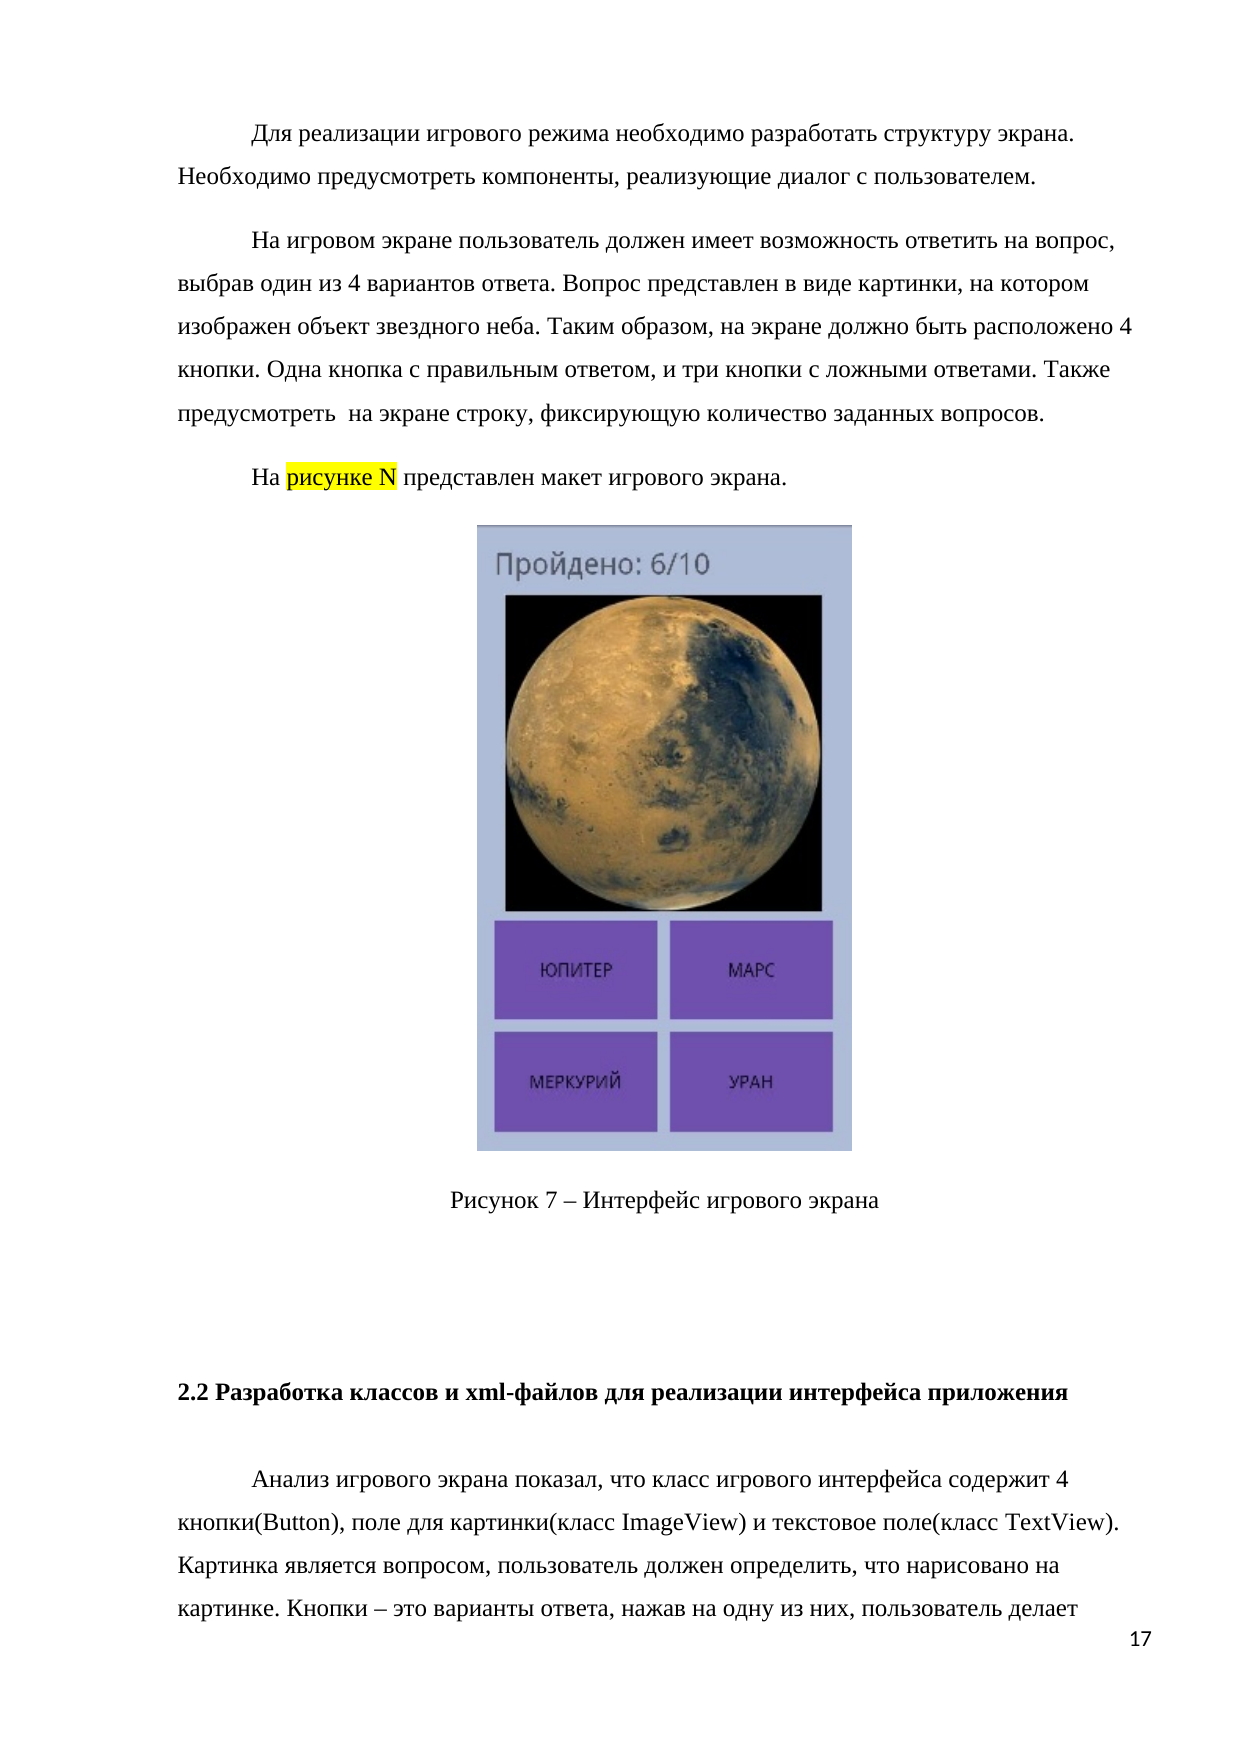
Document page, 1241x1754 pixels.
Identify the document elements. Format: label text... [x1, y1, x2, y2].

text Для реализации игрового режима необходимо разработать структуру экрана. Необходимо предусмотреть компоненты, реализующие диалог с пользователем. [177, 118, 1152, 190]
picture [477, 525, 852, 1151]
subtitle 2.2 Разработка классов и xml-файлов для реализации интерфейса приложения [177, 1377, 1152, 1406]
text На игровом экране пользователь должен имеет возможность ответить на вопрос, выбрав один из 4 вариантов ответа. Вопрос представлен в виде картинки, на котором изображен объект звездного неба. Таким образом, на экране должно быть расположено 4 кнопки. Одна кнопка с правильным ответом, и три кнопки с ложными ответами. Также предусмотреть на экране строку, фиксирующую количество заданных вопросов. [177, 225, 1152, 426]
text На рисунке N представлен макет игрового экрана. [397, 462, 1152, 490]
text На рисунке N представлен макет игрового экрана. [177, 462, 286, 490]
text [177, 1464, 1152, 1622]
text Рисунок 7 – Интерфейс игрового экрана [177, 1185, 1152, 1214]
